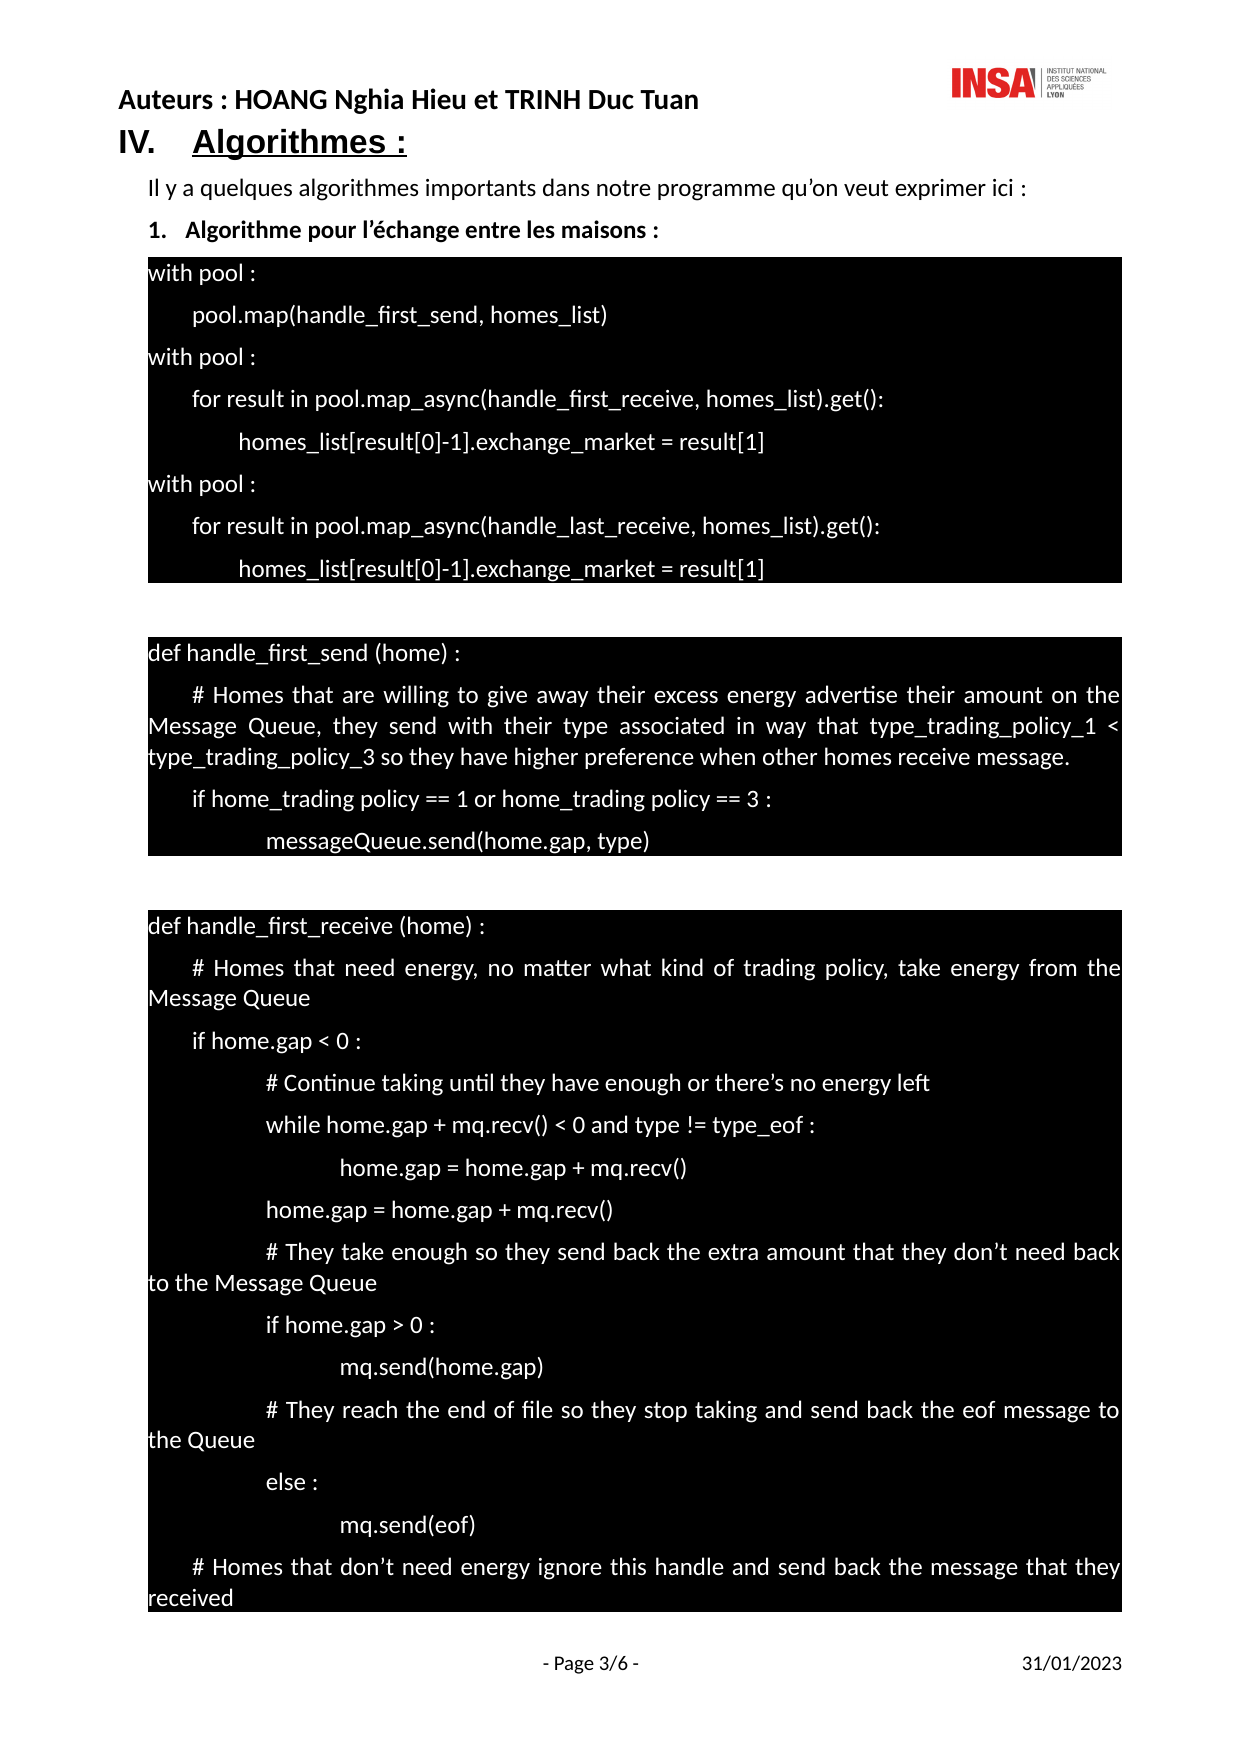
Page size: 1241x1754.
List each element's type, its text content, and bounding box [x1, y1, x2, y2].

text while home.gap + mq.recv() < 0 and type != type_eof : [148, 1109, 1122, 1140]
text mq.send(home.gap) [148, 1351, 1122, 1382]
text # They reach the end of file so they stop taking and send back the eof message to the Queue [148, 1394, 1122, 1455]
text if home_trading policy == 1 or home_trading policy == 3 : [148, 783, 1122, 813]
text with pool : [148, 341, 1122, 372]
text for result in pool.map_async(handle_last_receive, homes_list).get(): [148, 510, 1122, 541]
text Il y a quelques algorithmes importants dans notre programme qu’on veut exprimer ici : [118, 172, 1122, 203]
text if home.gap > 0 : [148, 1309, 1122, 1340]
text def handle_first_receive (home) : [148, 910, 1122, 940]
text # Homes that need energy, no matter what kind of trading policy, take energy from the Message Queue [148, 952, 1122, 1013]
text messageQueue.send(home.gap, type) [148, 825, 1122, 856]
text # Continue taking until they have enough or there’s no energy left [148, 1067, 1122, 1098]
list Algorithme pour l’échange entre les maisons : [148, 214, 1122, 245]
text with pool : [148, 257, 1122, 287]
text homes_list[result[0]-1].exchange_market = result[1] [148, 426, 1122, 456]
text mq.send(eof) [148, 1509, 1122, 1539]
text Algorithmes : [118, 122, 1122, 160]
text homes_list[result[0]-1].exchange_market = result[1] [148, 553, 1122, 583]
text # They take enough so they send back the extra amount that they don’t need back to the Message Queue [148, 1236, 1122, 1297]
text # Homes that don’t need energy ignore this handle and send back the message that they received [148, 1551, 1122, 1612]
text # Homes that are willing to give away their excess energy advertise their amount on the Message Queue, they send with their type associated in way that type_trading_policy_1 < type_trading_policy_3 so they have higher preference when other homes receive message. [148, 679, 1122, 771]
text home.gap = home.gap + mq.recv() [148, 1152, 1122, 1182]
text else : [148, 1467, 1122, 1497]
text for result in pool.map_async(handle_first_receive, homes_list).get(): [148, 383, 1122, 414]
picture [946, 56, 1112, 110]
text def handle_first_send (home) : [148, 637, 1122, 668]
text pool.map(handle_first_send, homes_list) [148, 299, 1122, 329]
text home.gap = home.gap + mq.recv() [148, 1194, 1122, 1224]
text if home.gap < 0 : [148, 1025, 1122, 1055]
text with pool : [148, 468, 1122, 499]
